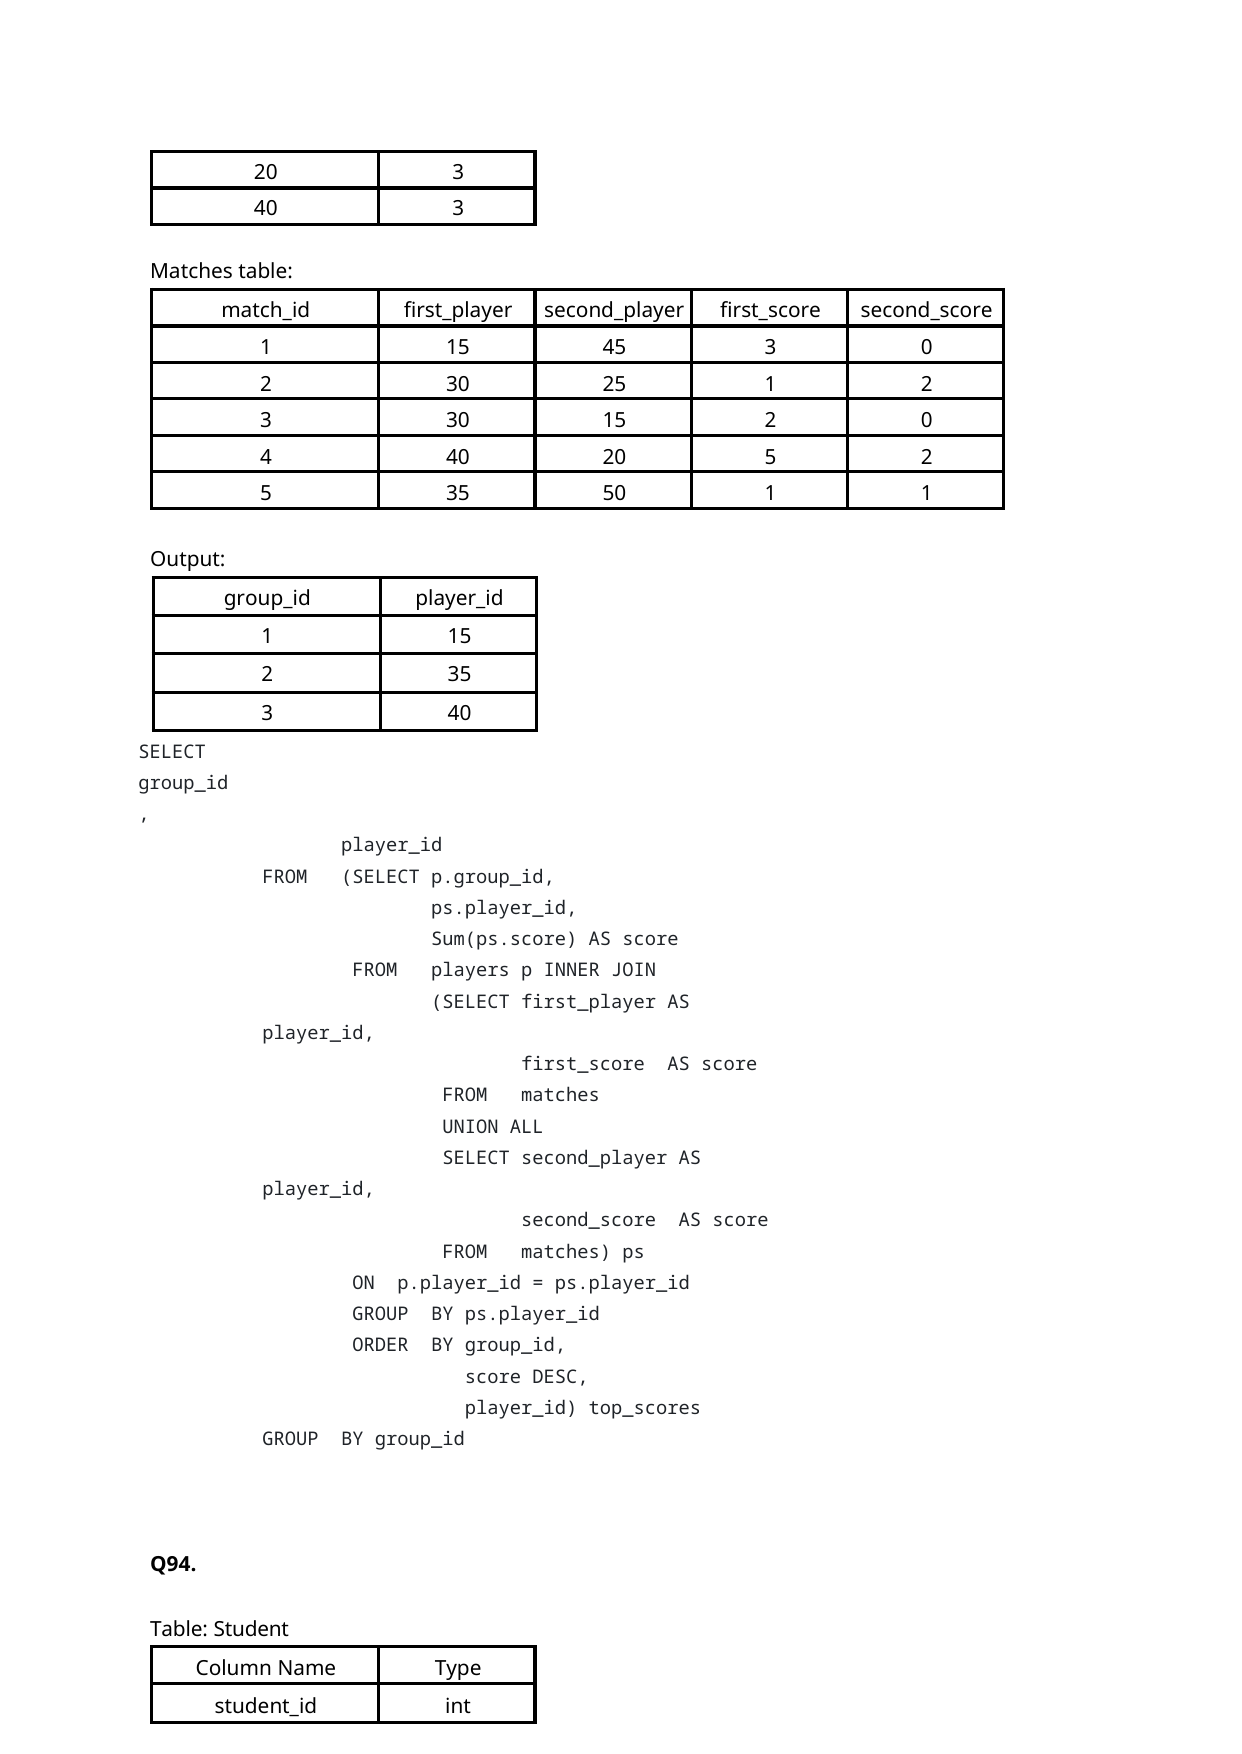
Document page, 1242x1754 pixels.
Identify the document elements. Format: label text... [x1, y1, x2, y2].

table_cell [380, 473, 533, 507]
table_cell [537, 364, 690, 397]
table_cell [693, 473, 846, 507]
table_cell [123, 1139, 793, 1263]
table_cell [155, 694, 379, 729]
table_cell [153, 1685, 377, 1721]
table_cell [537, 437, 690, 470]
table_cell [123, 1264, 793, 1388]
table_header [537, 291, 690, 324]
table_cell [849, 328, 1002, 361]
text Table: Student [150, 1614, 1110, 1643]
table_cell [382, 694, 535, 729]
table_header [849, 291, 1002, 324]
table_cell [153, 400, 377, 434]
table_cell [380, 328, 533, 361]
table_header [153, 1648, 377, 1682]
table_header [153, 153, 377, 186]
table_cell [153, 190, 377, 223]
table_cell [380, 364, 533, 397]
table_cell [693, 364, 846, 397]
text Matches table: [150, 257, 1110, 285]
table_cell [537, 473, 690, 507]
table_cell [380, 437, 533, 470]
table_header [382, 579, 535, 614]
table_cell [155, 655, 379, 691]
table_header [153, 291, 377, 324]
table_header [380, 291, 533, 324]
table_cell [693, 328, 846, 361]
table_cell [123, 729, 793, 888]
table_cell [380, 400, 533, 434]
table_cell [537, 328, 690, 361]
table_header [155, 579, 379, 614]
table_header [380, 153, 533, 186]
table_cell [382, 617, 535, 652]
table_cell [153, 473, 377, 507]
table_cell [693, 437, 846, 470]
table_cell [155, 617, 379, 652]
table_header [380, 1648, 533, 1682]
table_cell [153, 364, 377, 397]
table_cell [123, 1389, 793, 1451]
text Output: [150, 544, 1110, 572]
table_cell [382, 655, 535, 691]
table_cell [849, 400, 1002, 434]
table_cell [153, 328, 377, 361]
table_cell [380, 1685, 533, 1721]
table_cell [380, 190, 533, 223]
subtitle Q94. [150, 1549, 1110, 1578]
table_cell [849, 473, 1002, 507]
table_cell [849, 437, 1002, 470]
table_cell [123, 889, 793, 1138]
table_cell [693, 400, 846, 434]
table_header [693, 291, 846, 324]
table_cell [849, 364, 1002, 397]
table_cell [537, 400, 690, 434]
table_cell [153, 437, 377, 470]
